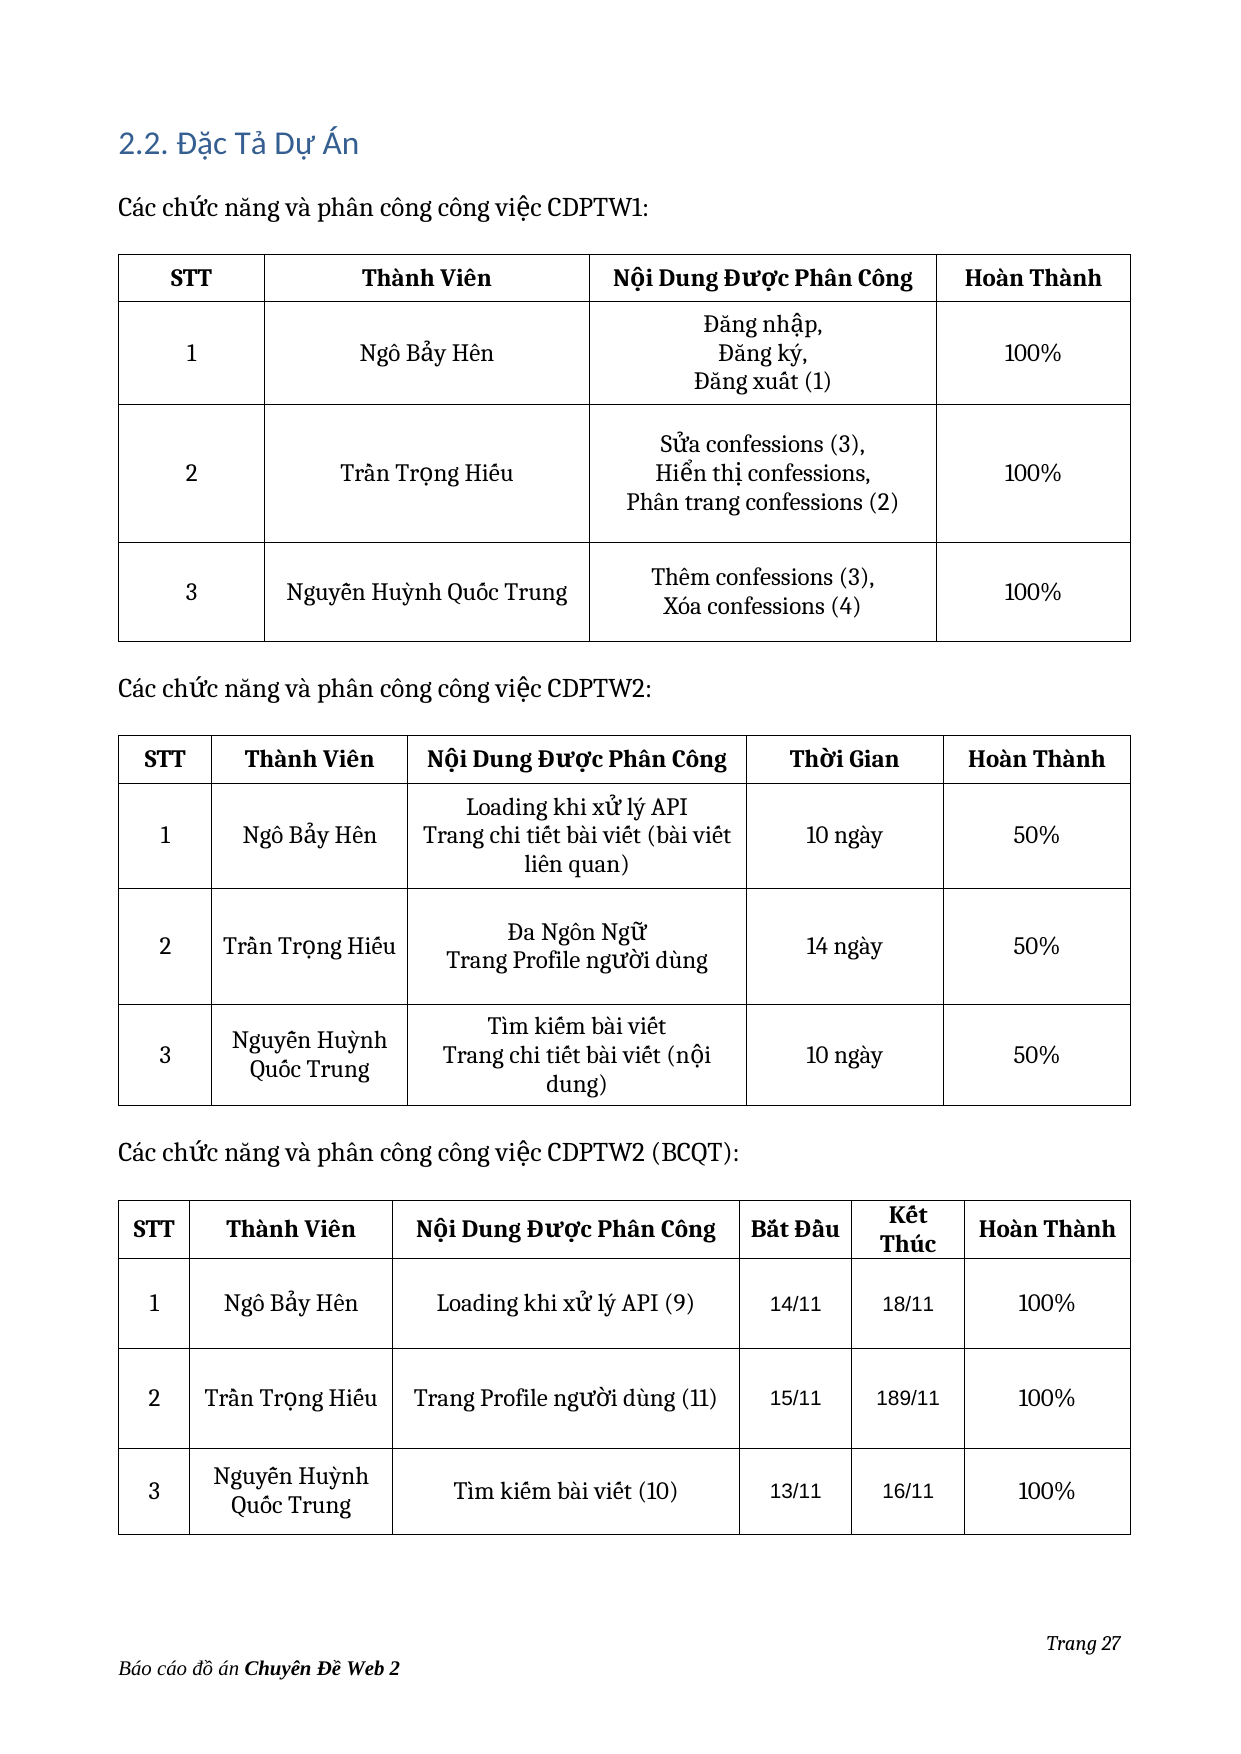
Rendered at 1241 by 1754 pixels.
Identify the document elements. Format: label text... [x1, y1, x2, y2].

table_cell 13/11 [740, 1449, 851, 1534]
table_header STT [119, 255, 264, 301]
table_header Hoàn Thành [965, 1201, 1130, 1258]
table_cell Ngô Bảy Hên [212, 784, 407, 888]
table_cell 10 ngày [747, 784, 943, 888]
table_cell 14/11 [740, 1259, 851, 1348]
table_header Thành Viên [265, 255, 589, 301]
table_cell 1 [119, 784, 211, 888]
table_cell 50% [944, 1005, 1130, 1105]
table_cell 100% [937, 302, 1130, 404]
table_cell 15/11 [740, 1349, 851, 1447]
table_header STT [119, 736, 211, 783]
table_cell Trang Profile người dùng (11) [393, 1349, 739, 1447]
table_header STT [119, 1201, 189, 1258]
table_cell Thêm confessions (3), Xóa confessions (4) [590, 543, 936, 641]
table_cell 2 [119, 1349, 189, 1447]
table_header Nội Dung Được Phân Công [408, 736, 746, 783]
table_header Nội Dung Được Phân Công [393, 1201, 739, 1258]
table_cell Nguyễn Huỳnh Quốc Trung [190, 1449, 392, 1534]
table_cell 3 [119, 1449, 189, 1534]
table_cell 1 [119, 302, 264, 404]
table_cell Đăng nhập, Đăng ký, Đăng xuất (1) [590, 302, 936, 404]
table_header Bắt Đầu [740, 1201, 851, 1258]
table_cell Ngô Bảy Hên [265, 302, 589, 404]
table_cell 14 ngày [747, 889, 943, 1004]
table_header Hoàn Thành [937, 255, 1130, 301]
table_cell 16/11 [852, 1449, 964, 1534]
table_cell 1 [119, 1259, 189, 1348]
table_cell Loading khi xử lý API (9) [393, 1259, 739, 1348]
table_cell 2 [119, 889, 211, 1004]
table_cell 3 [119, 543, 264, 641]
table_header Kết Thúc [852, 1201, 964, 1258]
table_cell Nguyễn Huỳnh Quốc Trung [265, 543, 589, 641]
table_cell 100% [965, 1349, 1130, 1447]
table_cell 100% [965, 1449, 1130, 1534]
table_cell 50% [944, 784, 1130, 888]
subtitle 2.2. Đặc Tả Dự Án [118, 122, 1122, 163]
table_header Thời Gian [747, 736, 943, 783]
table_header Thành Viên [190, 1201, 392, 1258]
table_cell 3 [119, 1005, 211, 1105]
table_cell 2 [119, 405, 264, 542]
table_cell 189/11 [852, 1349, 964, 1447]
table_cell Nguyễn Huỳnh Quốc Trung [212, 1005, 407, 1105]
table_cell Trần Trọng Hiếu [190, 1349, 392, 1447]
table_cell Ngô Bảy Hên [190, 1259, 392, 1348]
table_cell 100% [937, 543, 1130, 641]
table_cell Đa Ngôn Ngữ Trang Profile người dùng [408, 889, 746, 1004]
table_header Nội Dung Được Phân Công [590, 255, 936, 301]
table_cell 100% [937, 405, 1130, 542]
table_cell Tìm kiếm bài viết (10) [393, 1449, 739, 1534]
table_cell Loading khi xử lý API Trang chi tiết bài viết (bài viết liên quan) [408, 784, 746, 888]
table_cell Sửa confessions (3), Hiển thị confessions, Phân trang confessions (2) [590, 405, 936, 542]
table_cell 18/11 [852, 1259, 964, 1348]
table_cell Tìm kiếm bài viết Trang chi tiết bài viết (nội dung) [408, 1005, 746, 1105]
table_header Hoàn Thành [944, 736, 1130, 783]
table_header Thành Viên [212, 736, 407, 783]
table_cell 50% [944, 889, 1130, 1004]
table_cell Trần Trọng Hiếu [265, 405, 589, 542]
table_cell 10 ngày [747, 1005, 943, 1105]
text Các chức năng và phân công công việc CDPTW1: [118, 192, 1122, 223]
table_cell Trần Trọng Hiếu [212, 889, 407, 1004]
table_cell 100% [965, 1259, 1130, 1348]
